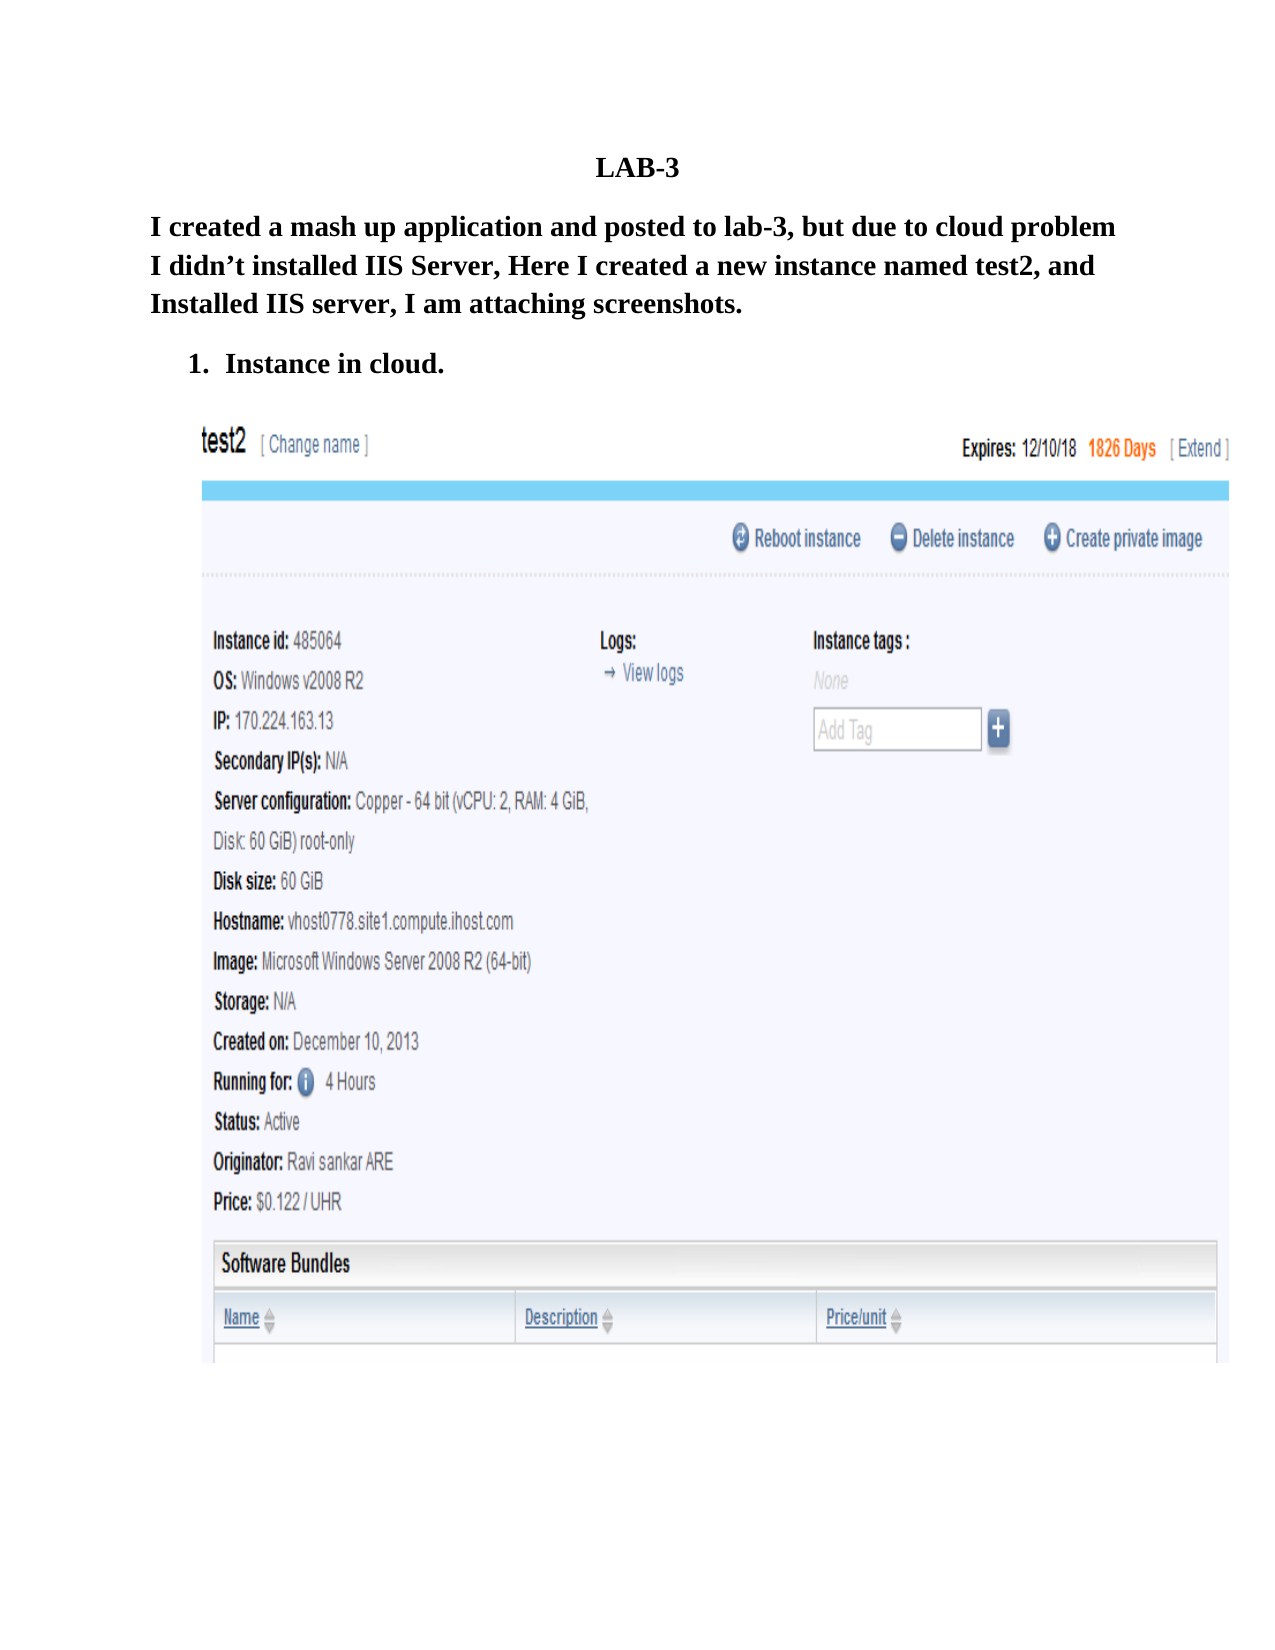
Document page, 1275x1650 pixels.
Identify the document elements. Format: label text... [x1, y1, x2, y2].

picture [187, 405, 1236, 1363]
text I created a mash up application and posted to lab-3, but due to cloud problem I didn’t installed IIS Server, Here I created a new instance named test2, and Installed IIS server, I am attaching screenshots. [150, 209, 1125, 320]
text LAB-3 [150, 150, 1125, 183]
list Instance in cloud. [187, 346, 1125, 379]
